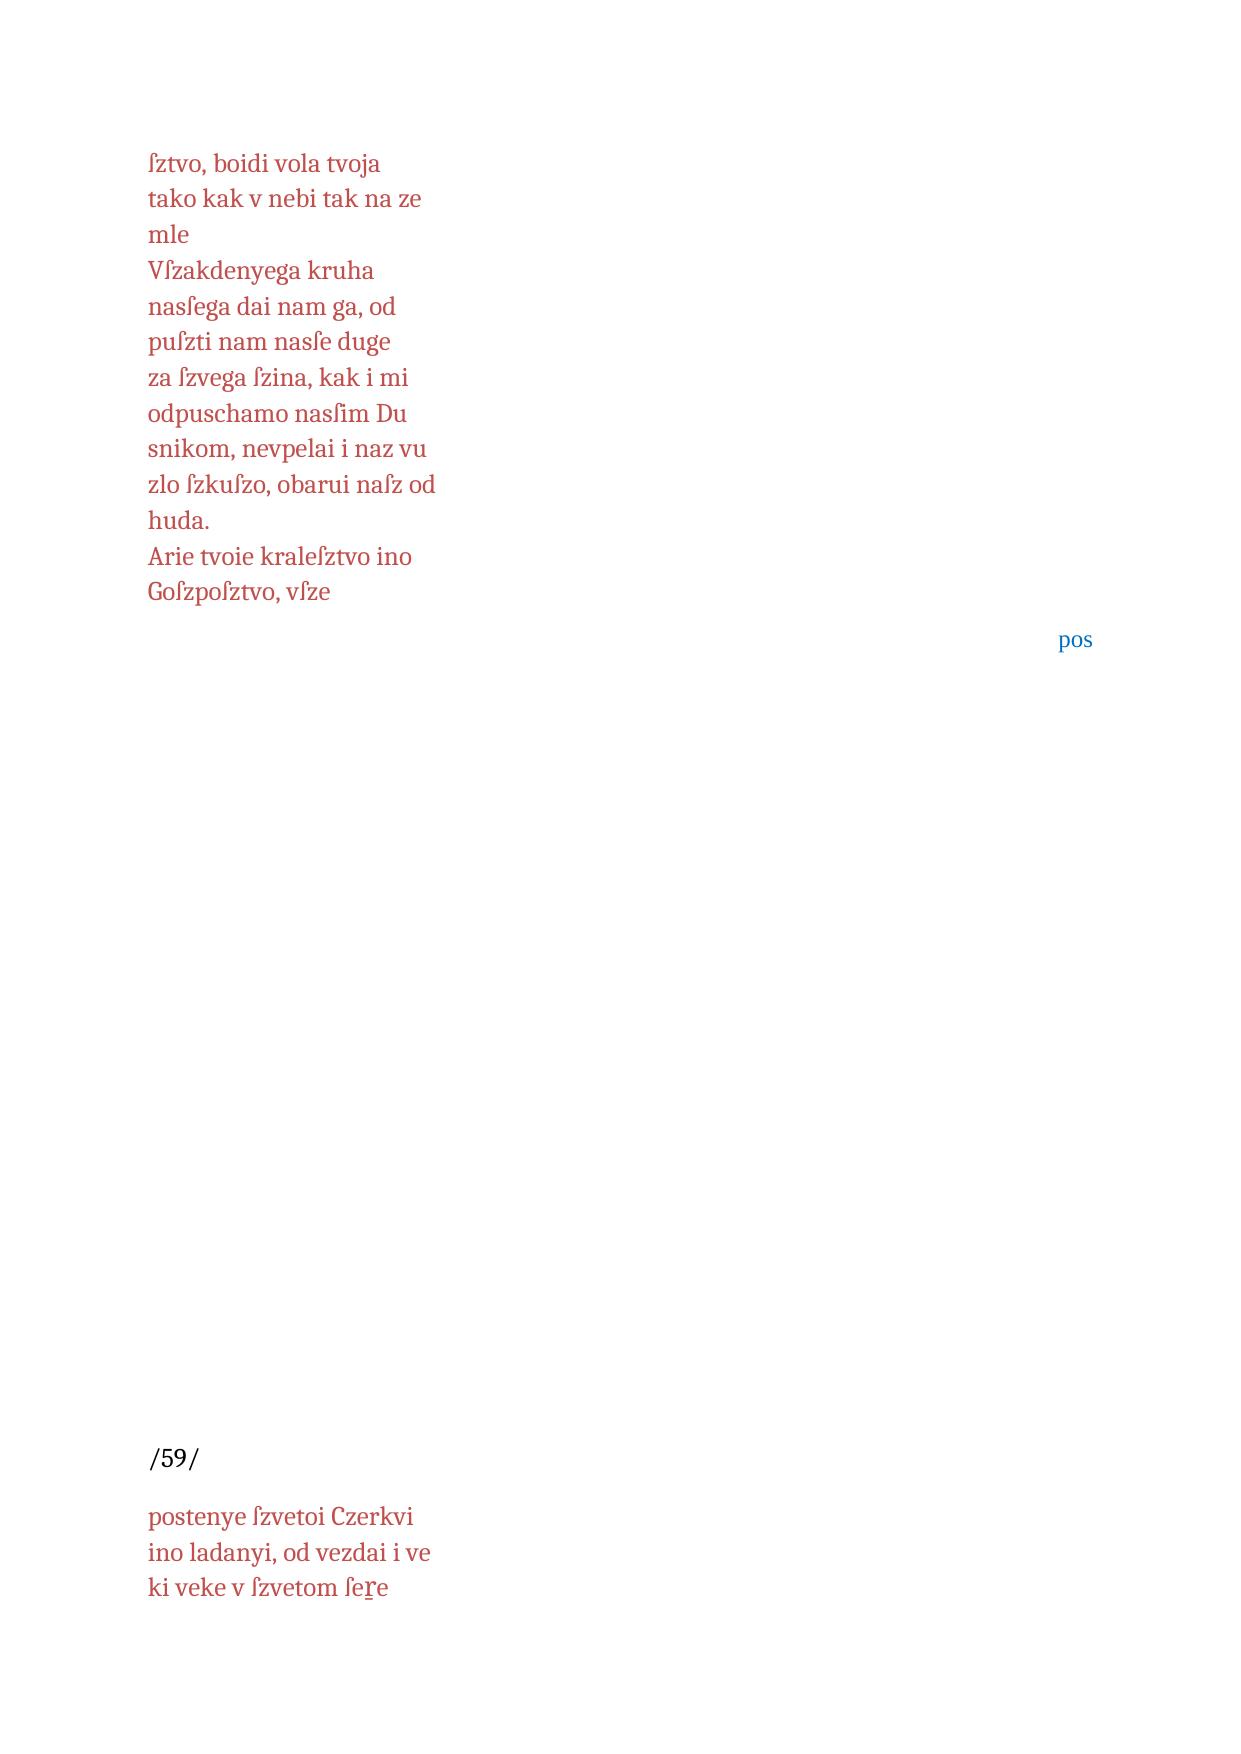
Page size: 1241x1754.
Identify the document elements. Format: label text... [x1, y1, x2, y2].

text odpuschamo nasſim Du [148, 398, 1093, 429]
text tako kak v nebi tak na ze [148, 183, 1093, 214]
text ki veke v ſzvetom ſeṟe [148, 1572, 1093, 1603]
text ſztvo, boidi vola tvoja [148, 148, 1093, 179]
text pos [148, 624, 1093, 653]
text mle [148, 219, 1093, 250]
text Arie tvoie kraleſztvo ino [148, 541, 1093, 572]
text Vſzakdenyega kruha [148, 255, 1093, 286]
text za ſzvega ſzina, kak i mi [148, 362, 1093, 393]
text postenye ſzvetoi Czerkvi [148, 1501, 1093, 1532]
text puſzti nam nasſe duge [148, 326, 1093, 357]
text zlo ſzkuſzo, obarui naſz od [148, 469, 1093, 500]
text snikom, nevpelai i naz vu [148, 433, 1093, 464]
text /59/ [148, 1443, 1093, 1474]
text ino ladanyi, od vezdai i ve [148, 1537, 1093, 1568]
text huda. [148, 505, 1093, 536]
text nasſega dai nam ga, od [148, 291, 1093, 322]
text Goſzpoſztvo, vſze [148, 576, 1093, 607]
